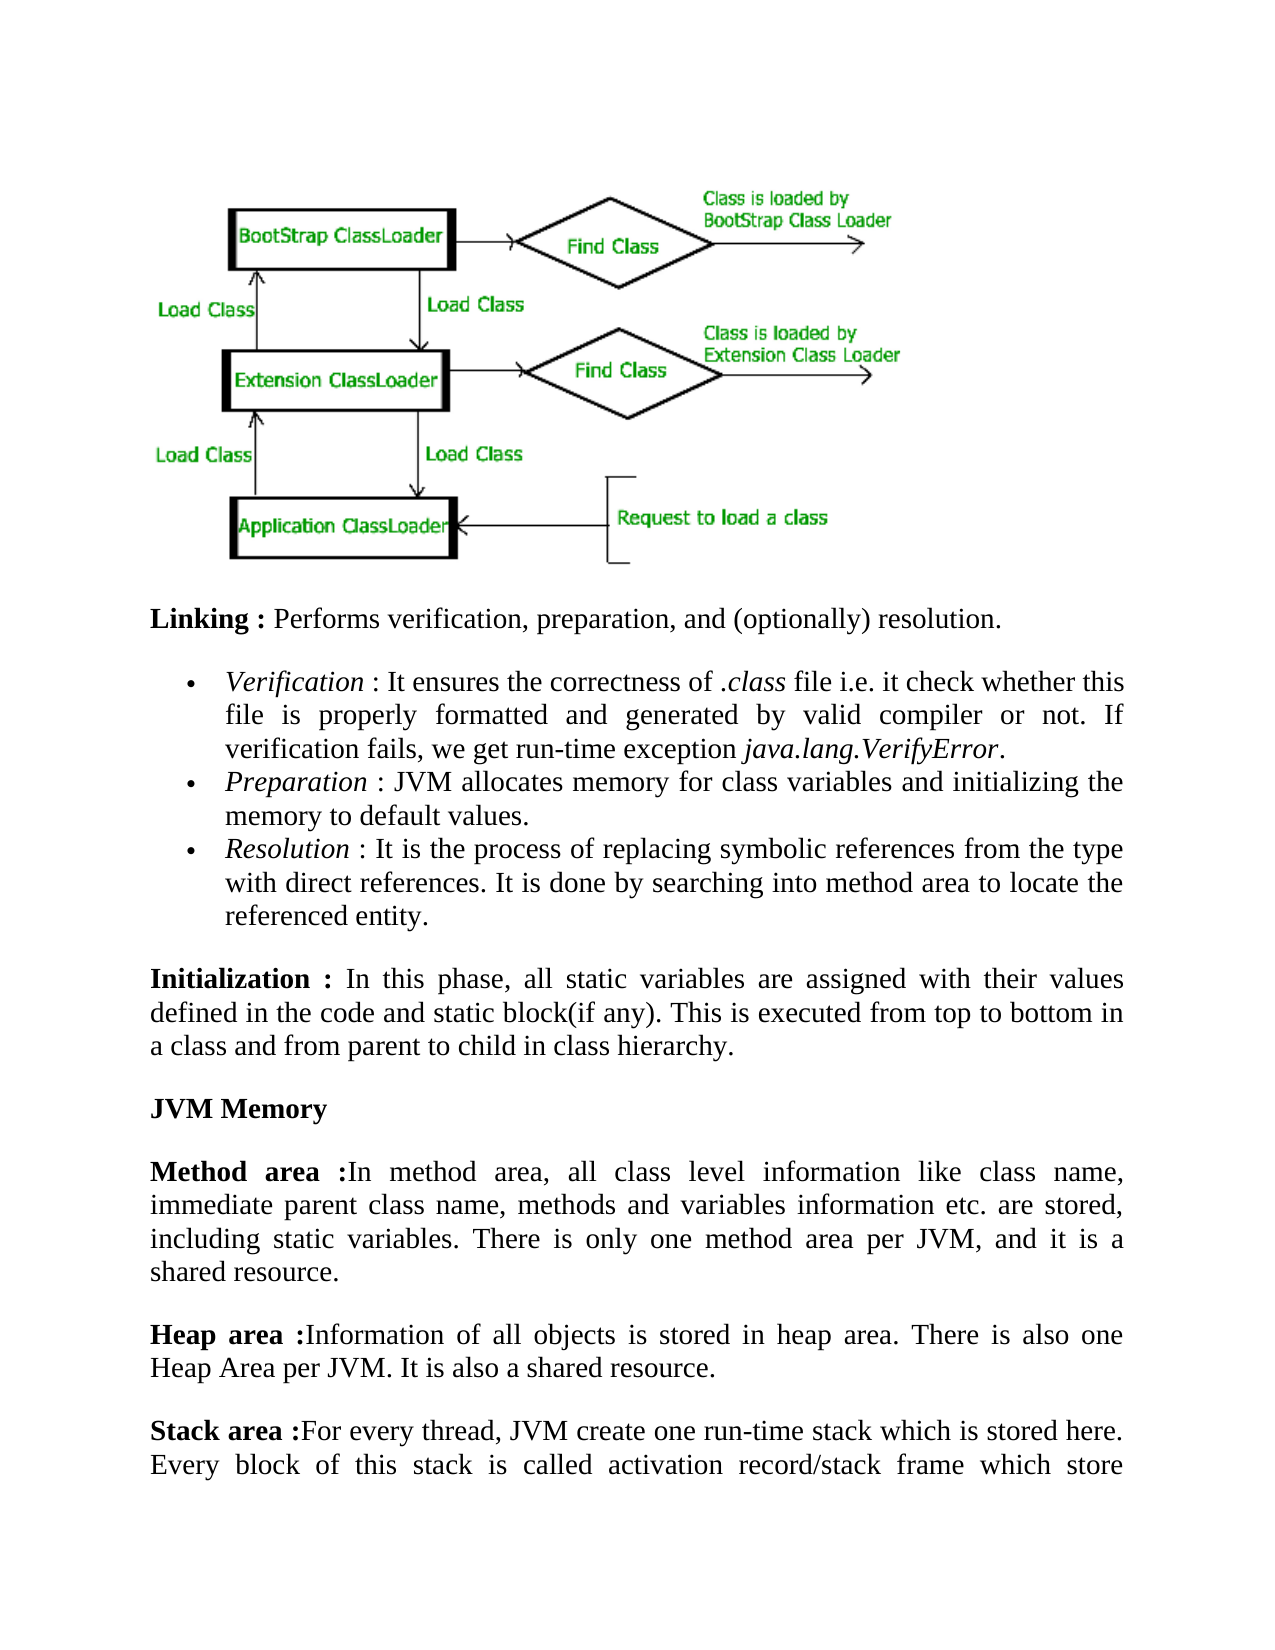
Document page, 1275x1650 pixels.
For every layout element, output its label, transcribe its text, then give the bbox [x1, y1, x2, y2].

text JVM Memory [150, 1091, 1125, 1124]
text Method area :In method area, all class level information like class name, immediate parent class name, methods and variables information etc. are stored, including static variables. There is only one method area per JVM, and it is a shared resource. [150, 1154, 1125, 1288]
text Initialization : In this phase, all static variables are assigned with their values defined in the code and static block(if any). This is executed from top to bottom in a class and from parent to child in class hierarchy. [150, 961, 1125, 1062]
text Heap area :Information of all objects is stored in heap area. There is also one Heap Area per JVM. It is also a shared resource. [150, 1317, 1125, 1384]
text Linking : Performs verification, preparation, and (optionally) resolution. [150, 601, 1125, 634]
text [150, 1413, 1125, 1480]
picture [150, 150, 901, 572]
list Verification : It ensures the correctness of .class file i.e. it check whether this file is properly formatted and generated by valid compiler or not. If verification fails, we get run-time exception java.lang.VerifyError. [187, 664, 1125, 764]
list Resolution : It is the process of replacing symbolic references from the type with direct references. It is done by searching into method area to locate the referenced entity. [187, 831, 1125, 932]
list Preparation : JVM allocates memory for class variables and initializing the memory to default values. [187, 764, 1125, 831]
